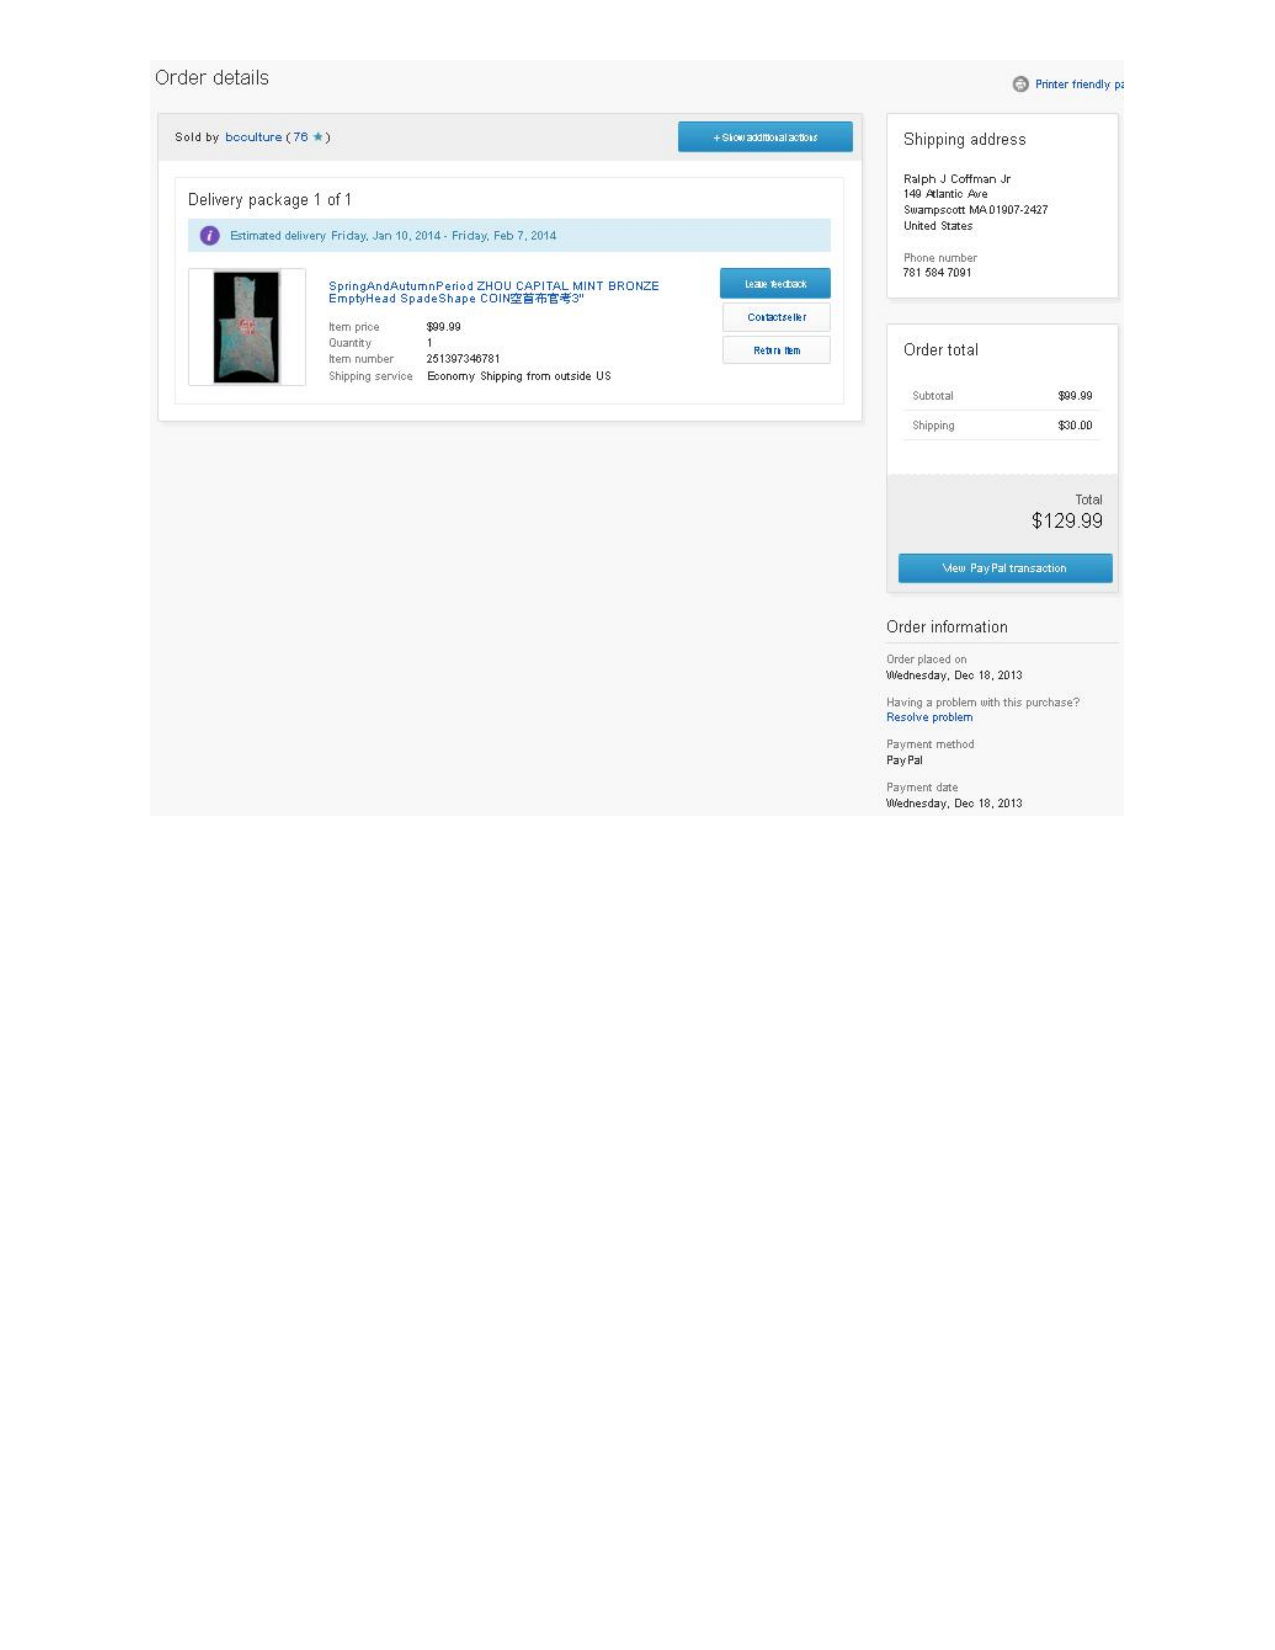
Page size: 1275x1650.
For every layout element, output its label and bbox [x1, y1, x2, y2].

picture [150, 60, 1124, 816]
